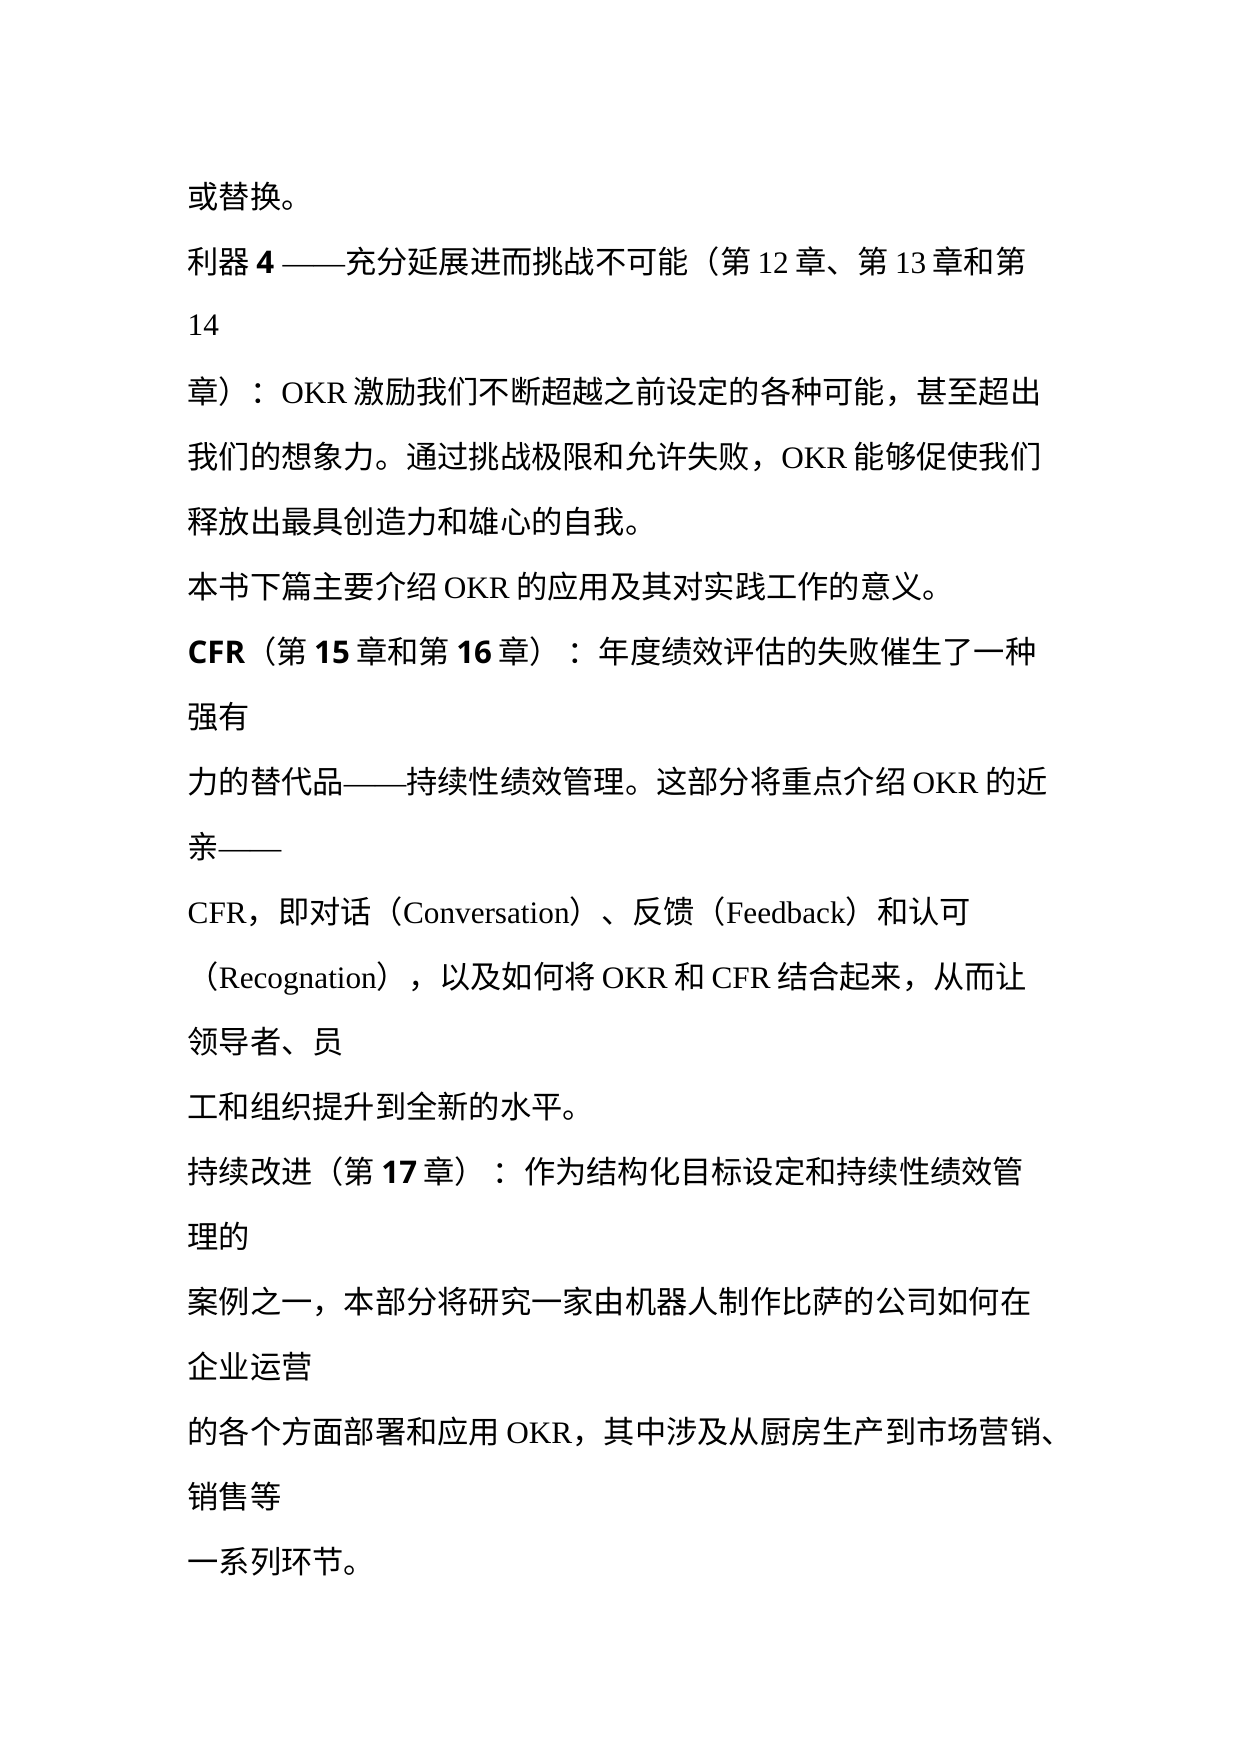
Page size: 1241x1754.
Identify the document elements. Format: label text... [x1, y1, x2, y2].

text 章）：OKR激励我们不断超越之前设定的各种可能，甚至超出我们的想象力。通过挑战极限和允许失败，OKR能够促使我们释放出最具创造力和雄心的自我。 [187, 357, 1053, 552]
text 利器4 ——充分延展进而挑战不可能（第12章、第13章和第14 [187, 227, 1053, 357]
text （Recognation），以及如何将OKR和CFR结合起来，从而让领导者、员 [187, 942, 1053, 1072]
text 的各个方面部署和应用OKR，其中涉及从厨房生产到市场营销、销售等 [187, 1397, 1053, 1527]
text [187, 162, 1053, 227]
text 工和组织提升到全新的水平。 [187, 1072, 1053, 1137]
text 本书下篇主要介绍OKR的应用及其对实践工作的意义。 [187, 552, 1053, 617]
text 力的替代品——持续性绩效管理。这部分将重点介绍OKR的近亲—— [187, 747, 1053, 877]
text 案例之一，本部分将研究一家由机器人制作比萨的公司如何在企业运营 [187, 1267, 1053, 1397]
text CFR，即对话（Conversation）、反馈（Feedback）和认可 [187, 877, 1053, 942]
text CFR（第15章和第16章） ：年度绩效评估的失败催生了一种强有 [187, 617, 1053, 747]
text 一系列环节。 [187, 1527, 1053, 1592]
text 持续改进（第17章） ：作为结构化目标设定和持续性绩效管理的 [187, 1137, 1053, 1267]
